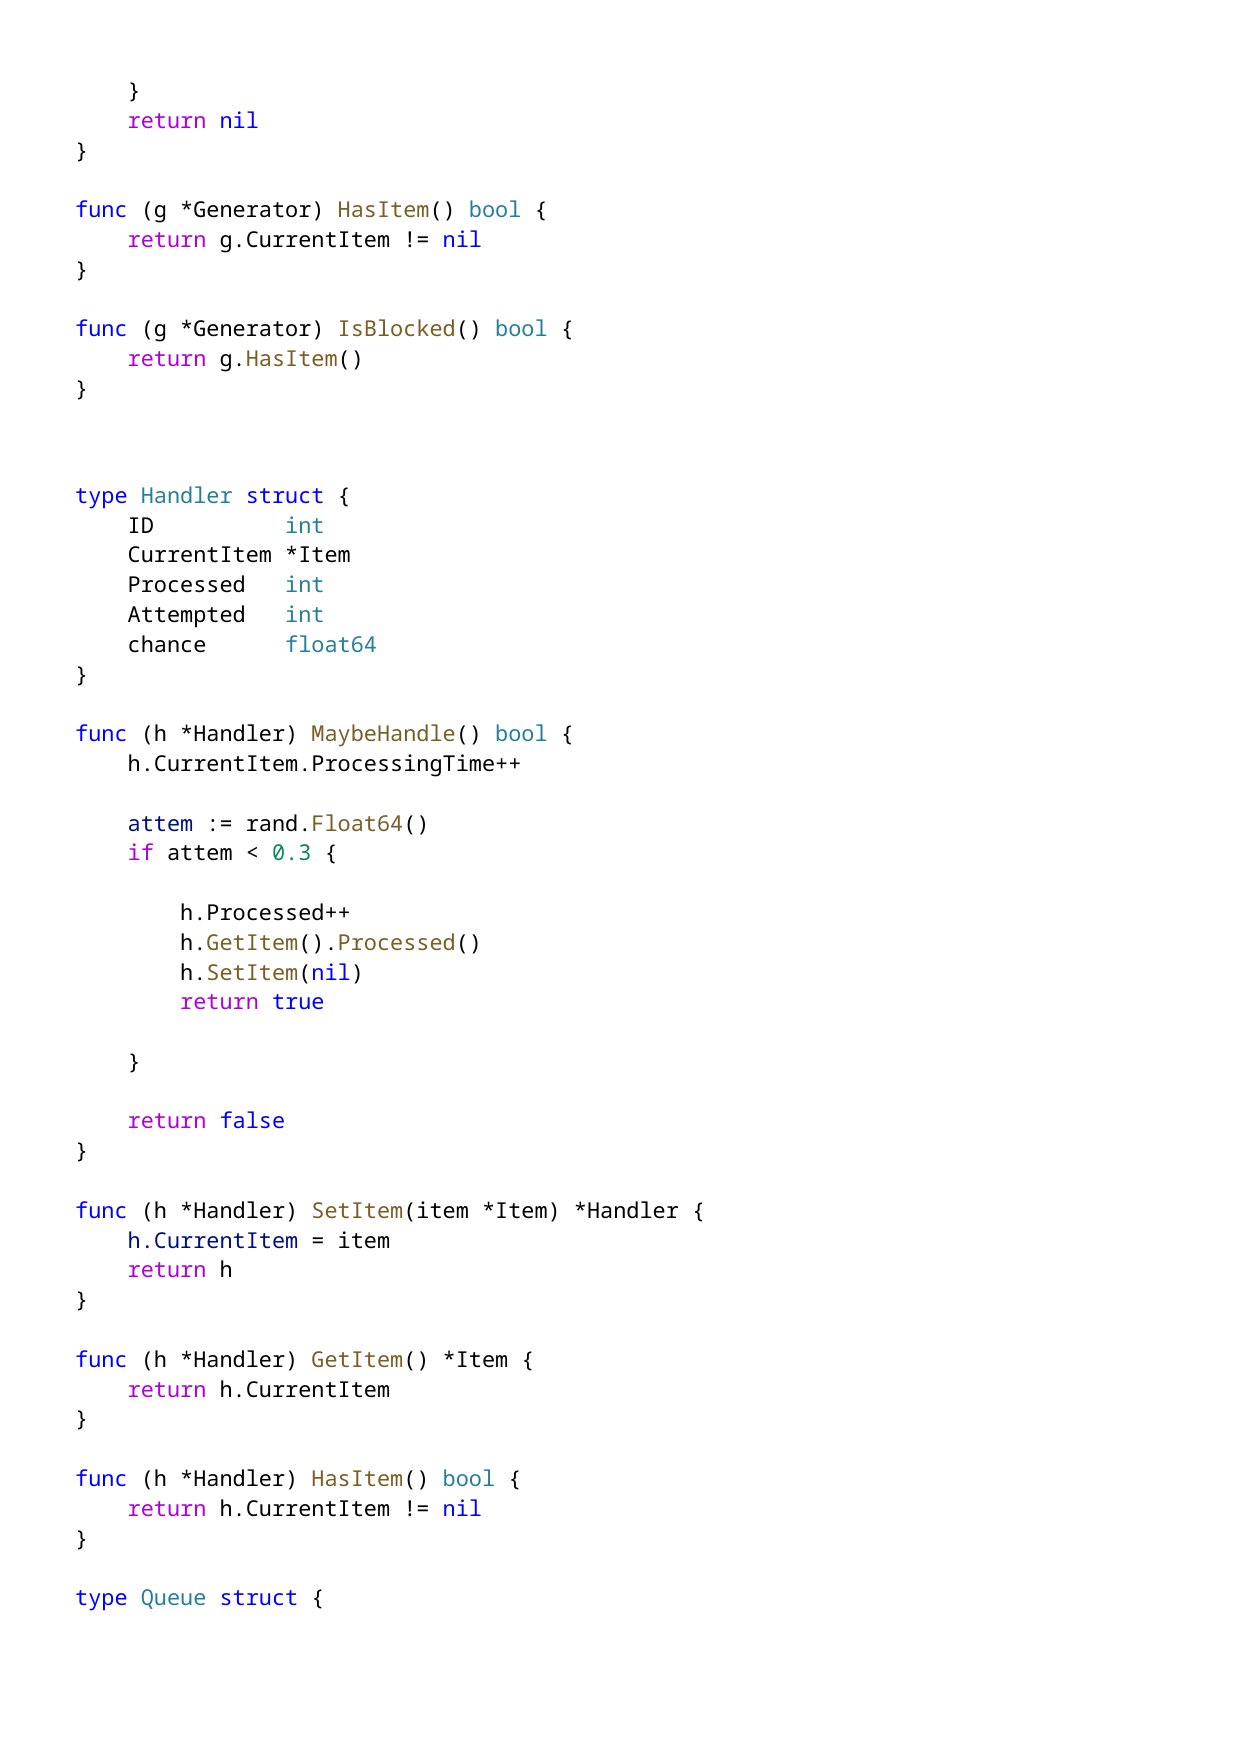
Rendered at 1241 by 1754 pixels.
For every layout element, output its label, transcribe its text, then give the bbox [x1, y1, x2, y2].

text func (g *Generator) IsBlocked() bool { [75, 313, 1165, 343]
text return h.CurrentItem [75, 1373, 1165, 1403]
text type Queue struct { [75, 1582, 1165, 1612]
text } [75, 134, 1165, 164]
text } [75, 1135, 1165, 1165]
text attem := rand.Float64() [75, 807, 1165, 837]
text return nil [75, 105, 1165, 134]
text } [75, 254, 1165, 283]
text } [75, 373, 1165, 403]
text func (h *Handler) GetItem() *Item { [75, 1344, 1165, 1373]
text func (h *Handler) HasItem() bool { [75, 1463, 1165, 1493]
text func (h *Handler) MaybeHandle() bool { [75, 718, 1165, 748]
text return h.CurrentItem != nil [75, 1493, 1165, 1522]
text } [75, 75, 1165, 105]
text } [75, 1522, 1165, 1552]
text ID int [75, 509, 1165, 539]
text } [75, 1046, 1165, 1076]
text Attempted int [75, 599, 1165, 629]
text h.GetItem().Processed() [75, 927, 1165, 956]
text type Handler struct { [75, 480, 1165, 509]
text h.Processed++ [75, 897, 1165, 927]
text return g.CurrentItem != nil [75, 224, 1165, 254]
text CurrentItem *Item [75, 539, 1165, 569]
text chance float64 [75, 629, 1165, 658]
text h.CurrentItem.ProcessingTime++ [75, 748, 1165, 778]
text Processed int [75, 569, 1165, 599]
text } [75, 658, 1165, 688]
text h.SetItem(nil) [75, 956, 1165, 986]
text func (g *Generator) HasItem() bool { [75, 194, 1165, 224]
text func (h *Handler) SetItem(item *Item) *Handler { [75, 1195, 1165, 1224]
text if attem < 0.3 { [75, 837, 1165, 867]
text } [75, 1284, 1165, 1314]
text return g.HasItem() [75, 343, 1165, 373]
text return true [75, 986, 1165, 1016]
text h.CurrentItem = item [75, 1224, 1165, 1254]
text return false [75, 1105, 1165, 1135]
text return h [75, 1254, 1165, 1284]
text } [75, 1403, 1165, 1433]
